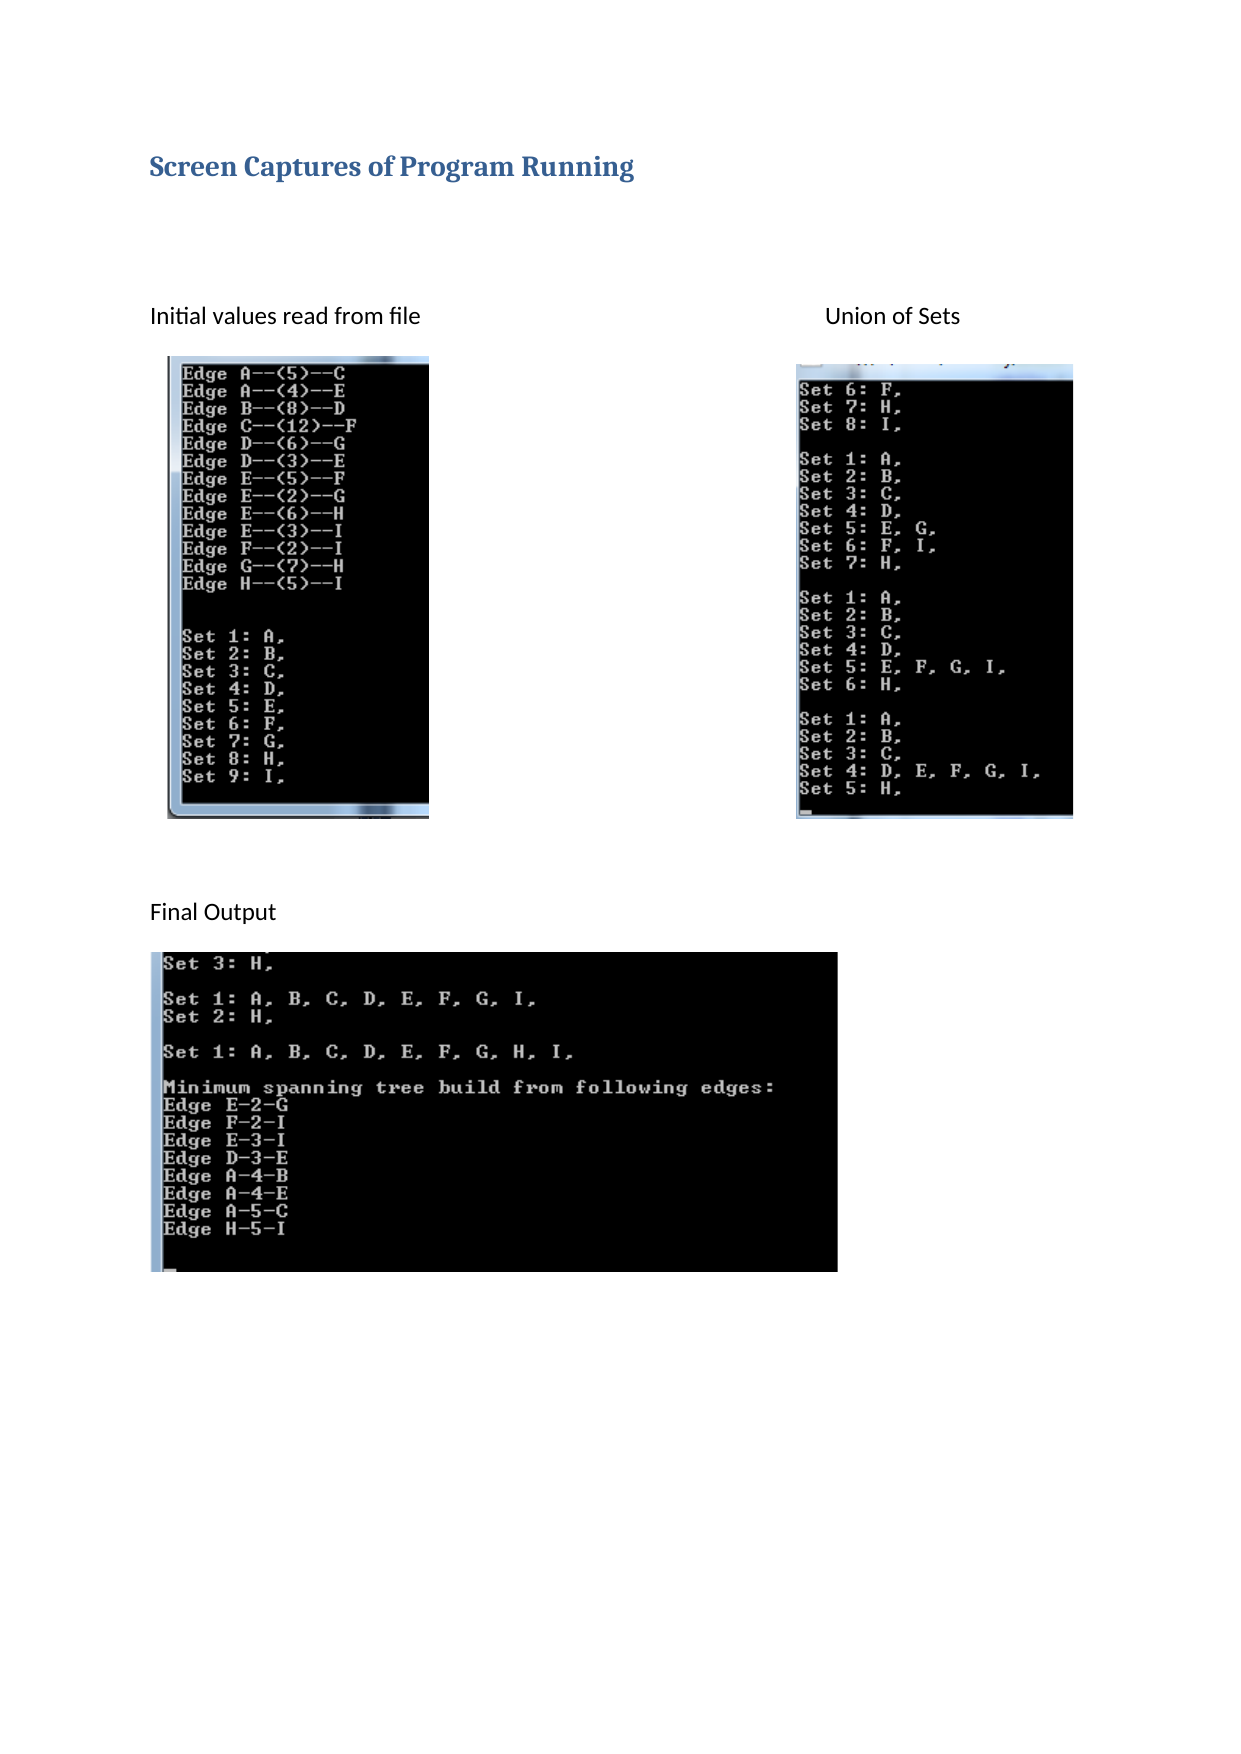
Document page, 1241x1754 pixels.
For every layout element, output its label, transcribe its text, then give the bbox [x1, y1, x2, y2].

picture [167, 356, 429, 819]
text Initial values read from file Union of Sets [150, 300, 1090, 331]
subtitle Screen Captures of Program Running [150, 150, 1090, 183]
text Final Output [150, 897, 1090, 927]
picture [796, 364, 1074, 819]
picture [150, 952, 838, 1272]
